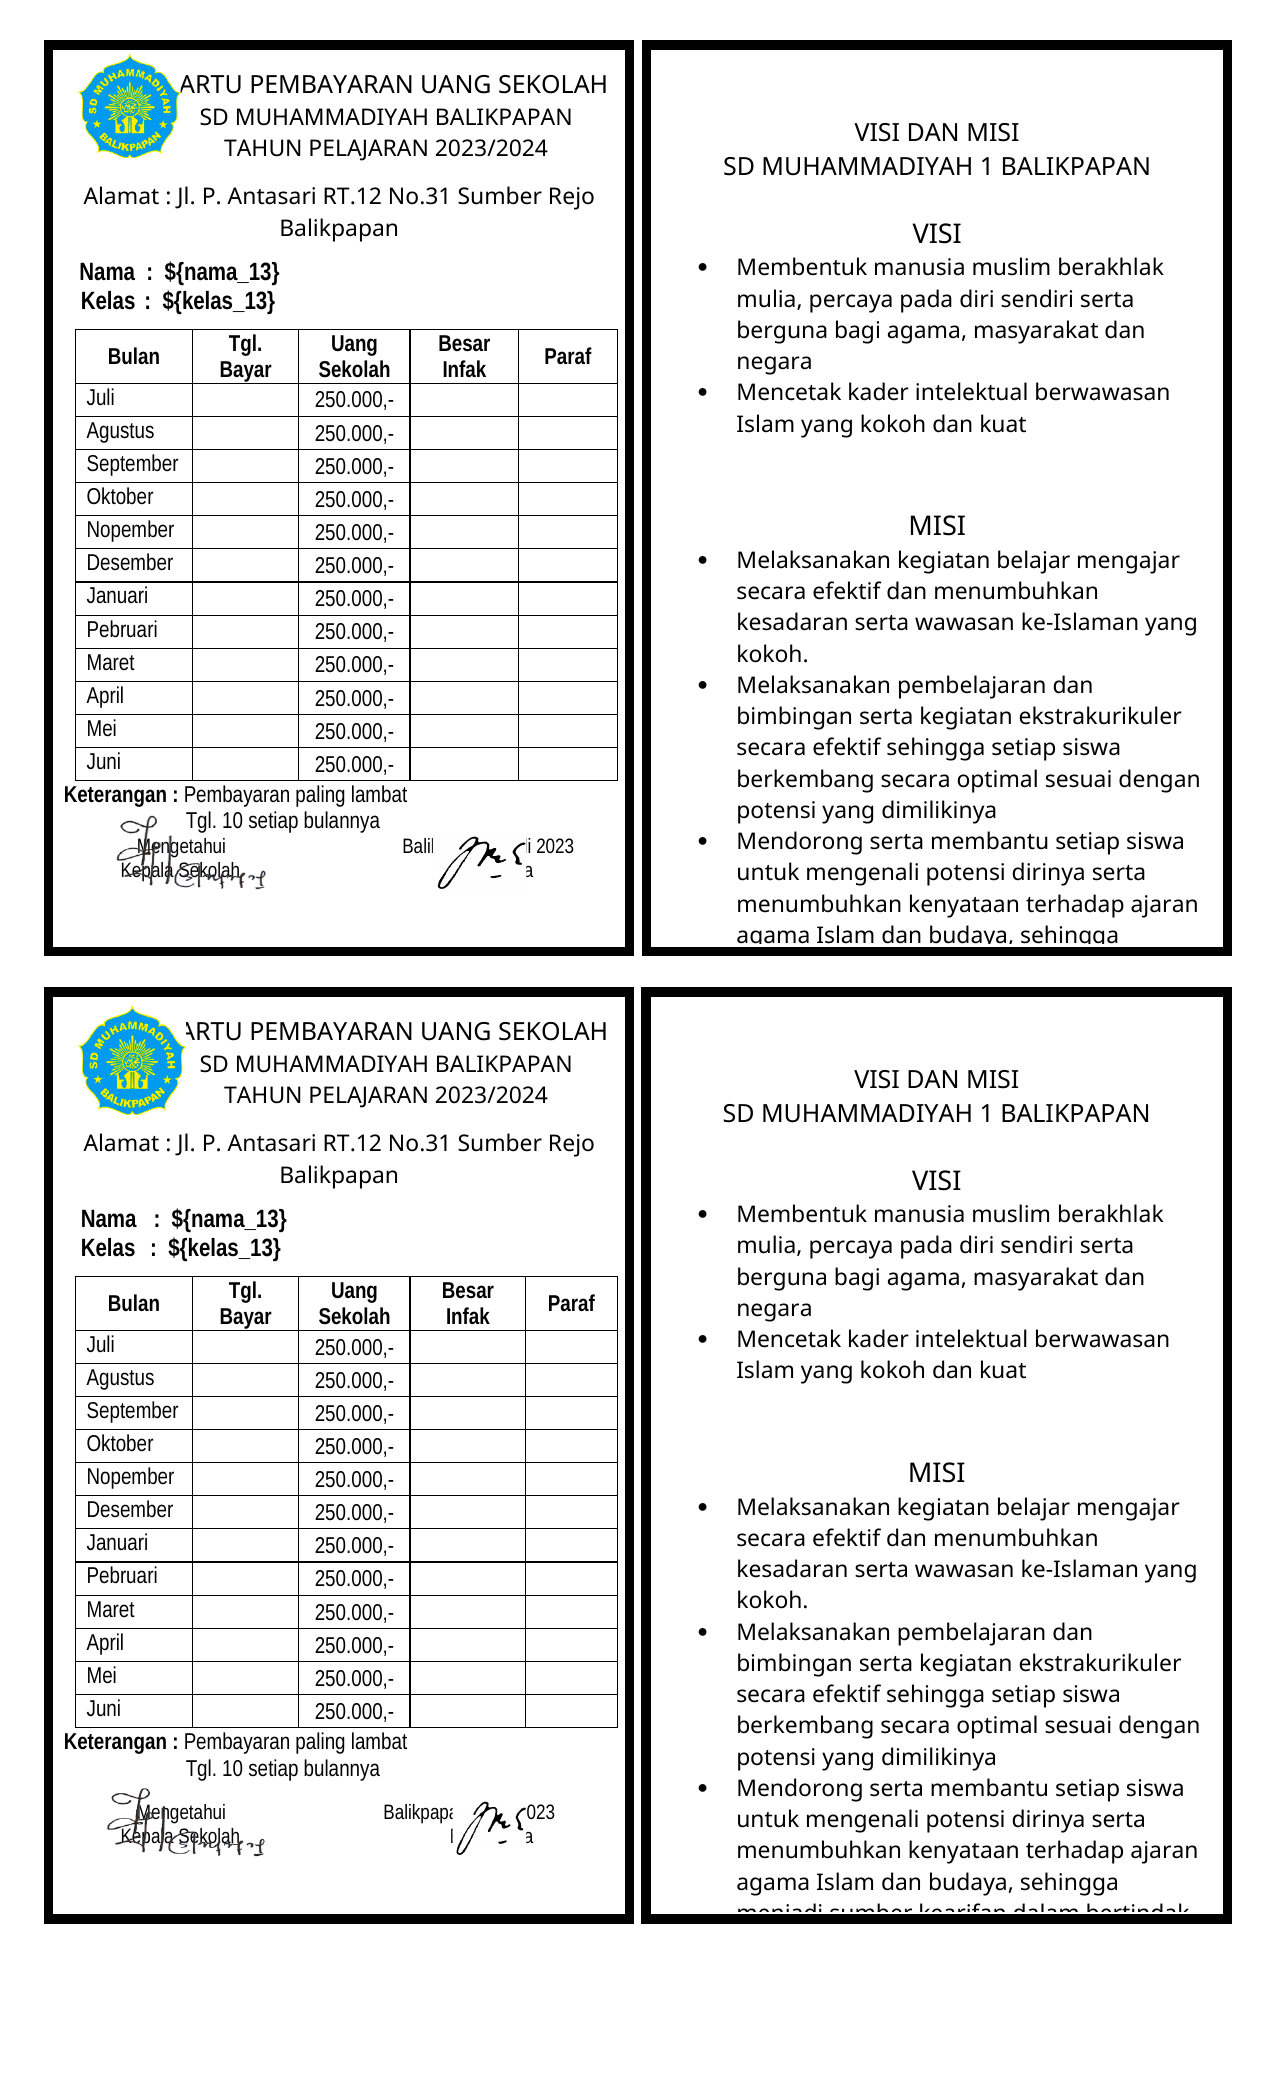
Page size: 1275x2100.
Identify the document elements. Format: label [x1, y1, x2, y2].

picture [78, 54, 181, 158]
picture [452, 1799, 527, 1857]
picture [78, 1006, 186, 1115]
picture [130, 150, 146, 155]
picture [99, 1781, 277, 1865]
picture [115, 143, 127, 155]
picture [432, 834, 527, 891]
picture [109, 807, 277, 899]
picture [101, 134, 111, 144]
picture [117, 1107, 129, 1112]
picture [135, 1108, 147, 1112]
